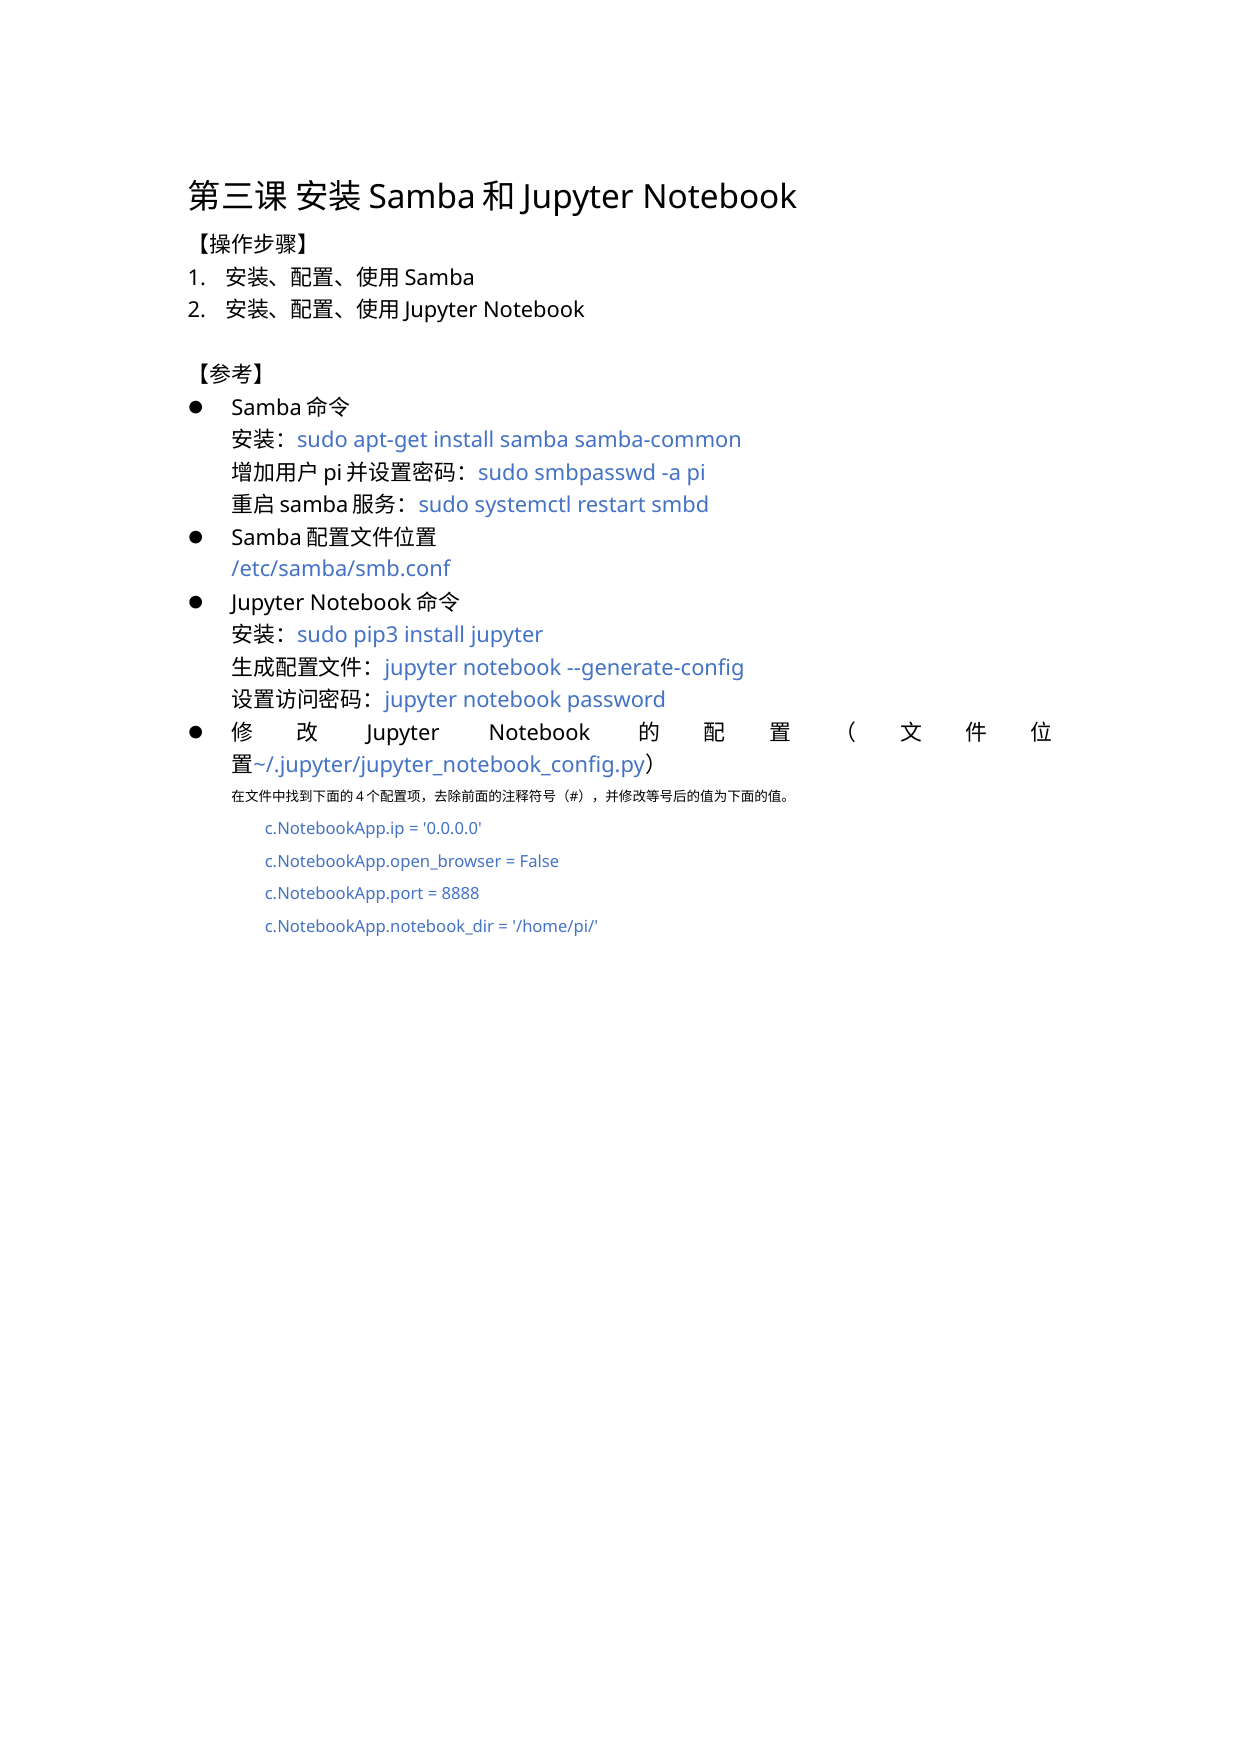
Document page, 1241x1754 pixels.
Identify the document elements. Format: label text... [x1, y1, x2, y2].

list c.NotebookApp.open_browser = False [231, 844, 1053, 877]
list 安装、配置、使用Jupyter Notebook [187, 292, 1053, 324]
list Jupyter Notebook命令 [187, 584, 1053, 617]
list c.NotebookApp.notebook_dir = '/home/pi/' [231, 909, 1053, 942]
text 【操作步骤】 [187, 227, 1053, 259]
list 安装、配置、使用Samba [187, 259, 1053, 292]
list 修改Jupyter Notebook的配置（文件位置~/.jupyter/jupyter_notebook_config.py） [187, 714, 1053, 779]
list Samba配置文件位置 [187, 519, 1053, 552]
list c.NotebookApp.port = 8888 [231, 877, 1053, 909]
list 增加用户pi并设置密码：sudo smbpasswd -a pi [231, 454, 1053, 487]
text 第三课 安装Samba和Jupyter Notebook [187, 162, 1053, 227]
list 重启samba服务：sudo systemctl restart smbd [231, 487, 1053, 519]
list 安装：sudo apt-get install samba samba-common [231, 422, 1053, 454]
text 【参考】 [187, 357, 1053, 389]
list /etc/samba/smb.conf [231, 552, 1053, 584]
list 在文件中找到下面的4个配置项，去除前面的注释符号（#），并修改等号后的值为下面的值。 [231, 779, 1053, 812]
list 生成配置文件：jupyter notebook --generate-config [231, 649, 1053, 682]
list 安装：sudo pip3 install jupyter [231, 617, 1053, 649]
list 设置访问密码：jupyter notebook password [231, 682, 1053, 714]
list c.NotebookApp.ip = '0.0.0.0' [231, 812, 1053, 844]
list Samba命令 [187, 389, 1053, 422]
